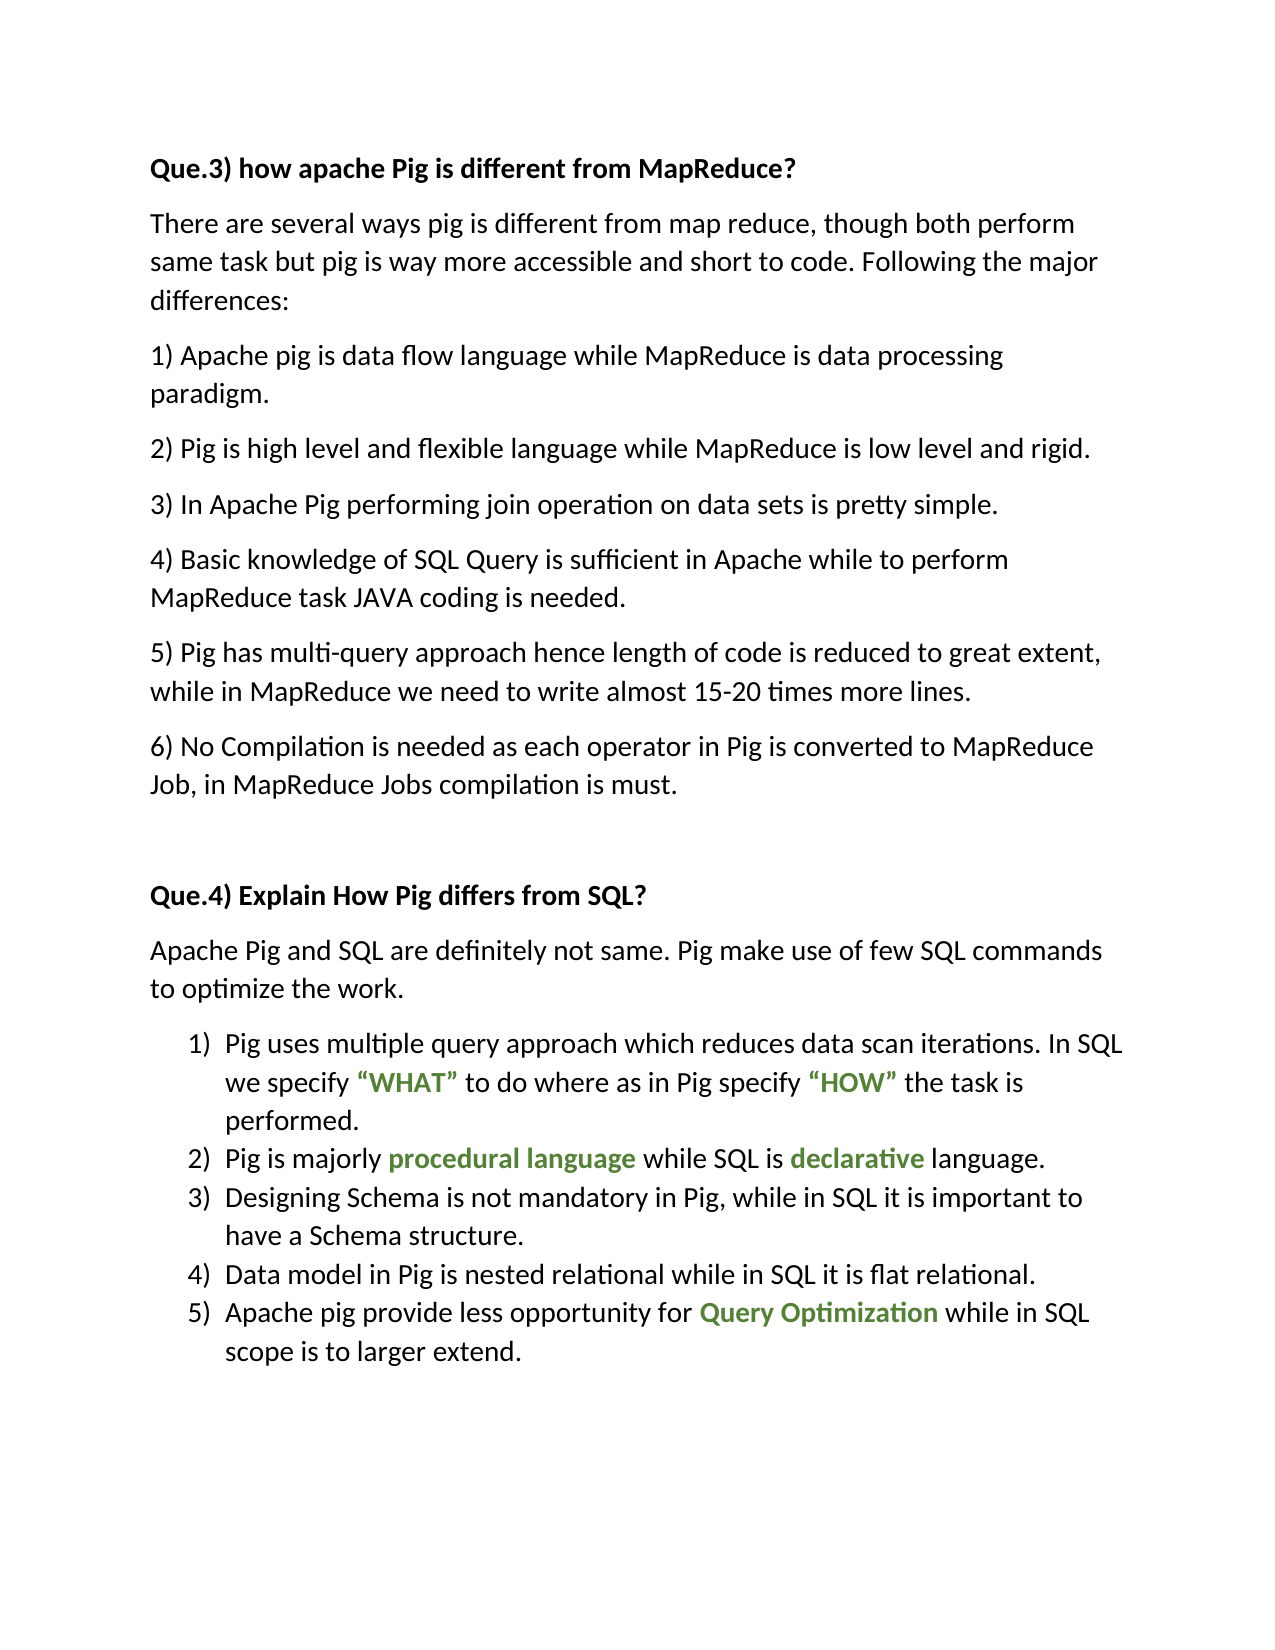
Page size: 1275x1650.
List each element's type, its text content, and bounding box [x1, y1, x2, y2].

list Pig uses multiple query approach which reduces data scan iterations. In SQL we specify “WHAT” to do where as in Pig specify “HOW” the task is performed. [187, 1025, 1125, 1138]
text 3) In Apache Pig performing join operation on data sets is pretty simple. [150, 486, 1125, 521]
text 5) Pig has multi-query approach hence length of code is reduced to great extent, while in MapReduce we need to write almost 15-20 times more lines. [150, 634, 1125, 708]
text Apache Pig and SQL are definitely not same. Pig make use of few SQL commands to optimize the work. [150, 932, 1125, 1006]
list Designing Schema is not mandatory in Pig, while in SQL it is important to have a Schema structure. [187, 1179, 1125, 1253]
list Pig is majorly procedural language while SQL is declarative language. [187, 1141, 1125, 1176]
list Data model in Pig is nested relational while in SQL it is flat relational. [187, 1256, 1125, 1291]
text 2) Pig is high level and flexible language while MapReduce is low level and rigid. [150, 431, 1125, 466]
text There are several ways pig is different from map reduce, though both perform same task but pig is way more accessible and short to code. Following the major differences: [150, 205, 1125, 318]
text 6) No Compilation is needed as each operator in Pig is converted to MapReduce Job, in MapReduce Jobs compilation is must. [150, 728, 1125, 802]
list Apache pig provide less opportunity for Query Optimization while in SQL scope is to larger extend. [187, 1294, 1125, 1368]
text 4) Basic knowledge of SQL Query is sufficient in Apache while to perform MapReduce task JAVA coding is needed. [150, 541, 1125, 615]
text 1) Apache pig is data flow language while MapReduce is data processing paradigm. [150, 337, 1125, 411]
text Que.4) Explain How Pig differs from SQL? [150, 877, 1125, 912]
text Que.3) how apache Pig is different from MapReduce? [150, 150, 1125, 186]
